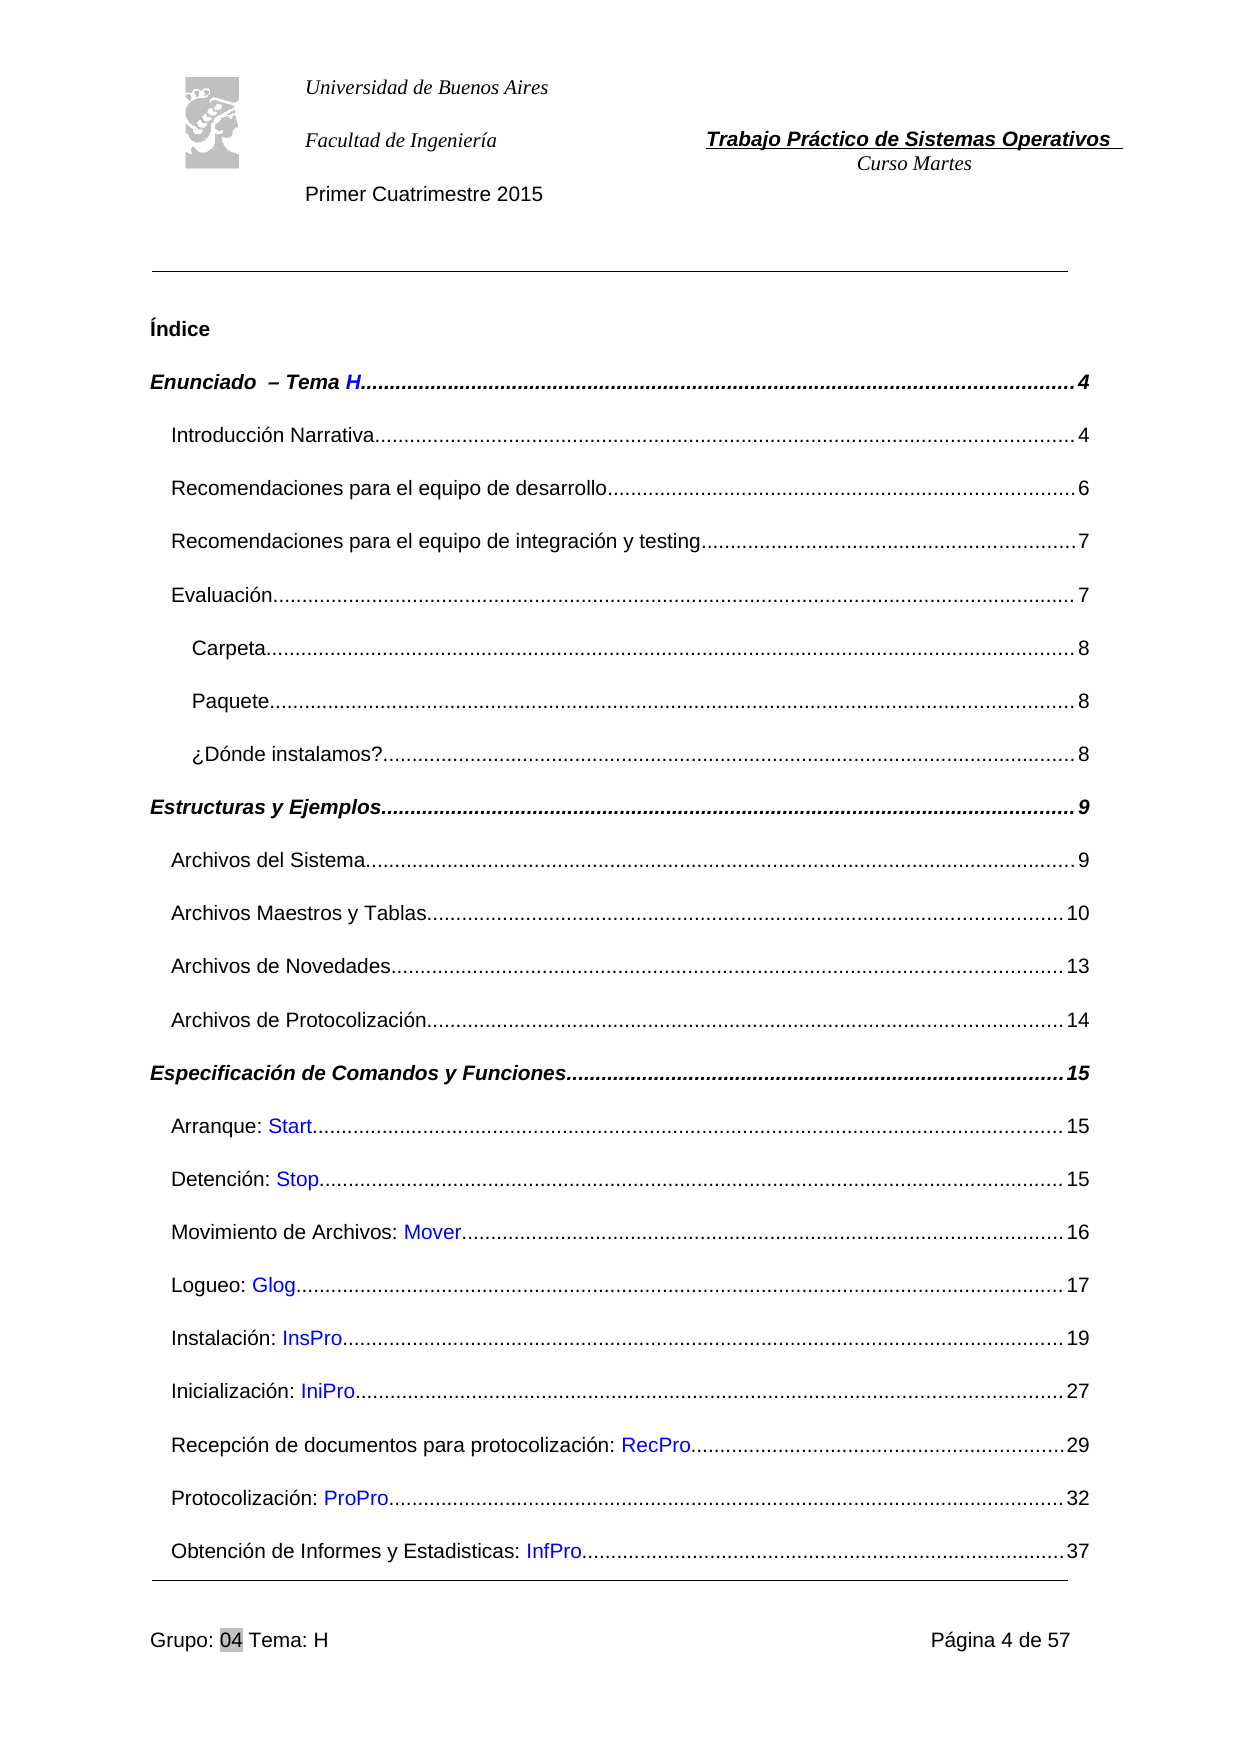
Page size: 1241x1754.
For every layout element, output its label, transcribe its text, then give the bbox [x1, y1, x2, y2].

text Archivos de Novedades 13 [171, 954, 1090, 978]
subtitle Índice [150, 317, 1090, 341]
text Paquete 8 [192, 689, 1090, 713]
text Estructuras y Ejemplos 9 [150, 795, 1090, 819]
text Archivos de Protocolización 14 [171, 1007, 1090, 1031]
text Movimiento de Archivos: Mover 16 [171, 1220, 1090, 1244]
text Obtención de Informes y Estadisticas: InfPro 37 [171, 1539, 1090, 1563]
text Introducción Narrativa 4 [171, 423, 1090, 447]
text Carpeta 8 [192, 636, 1090, 659]
text Recomendaciones para el equipo de integración y testing 7 [171, 529, 1090, 553]
text Enunciado – Tema H 4 [150, 370, 1090, 394]
text Inicialización: IniPro 27 [171, 1379, 1090, 1403]
text Especificación de Comandos y Funciones 15 [150, 1061, 1090, 1084]
text Archivos Maestros y Tablas 10 [171, 901, 1090, 925]
picture [183, 75, 246, 171]
text Recepción de documentos para protocolización: RecPro 29 [171, 1432, 1090, 1456]
text Arranque: Start 15 [171, 1114, 1090, 1138]
text Detención: Stop 15 [171, 1167, 1090, 1191]
text Logueo: Glog 17 [171, 1273, 1090, 1297]
text Protocolización: ProPro 32 [171, 1486, 1090, 1509]
text Archivos del Sistema 9 [171, 848, 1090, 872]
text Instalación: InsPro 19 [171, 1326, 1090, 1350]
text ¿Dónde instalamos? 8 [192, 742, 1090, 766]
text Evaluación 7 [171, 582, 1090, 606]
text Recomendaciones para el equipo de desarrollo 6 [171, 476, 1090, 500]
